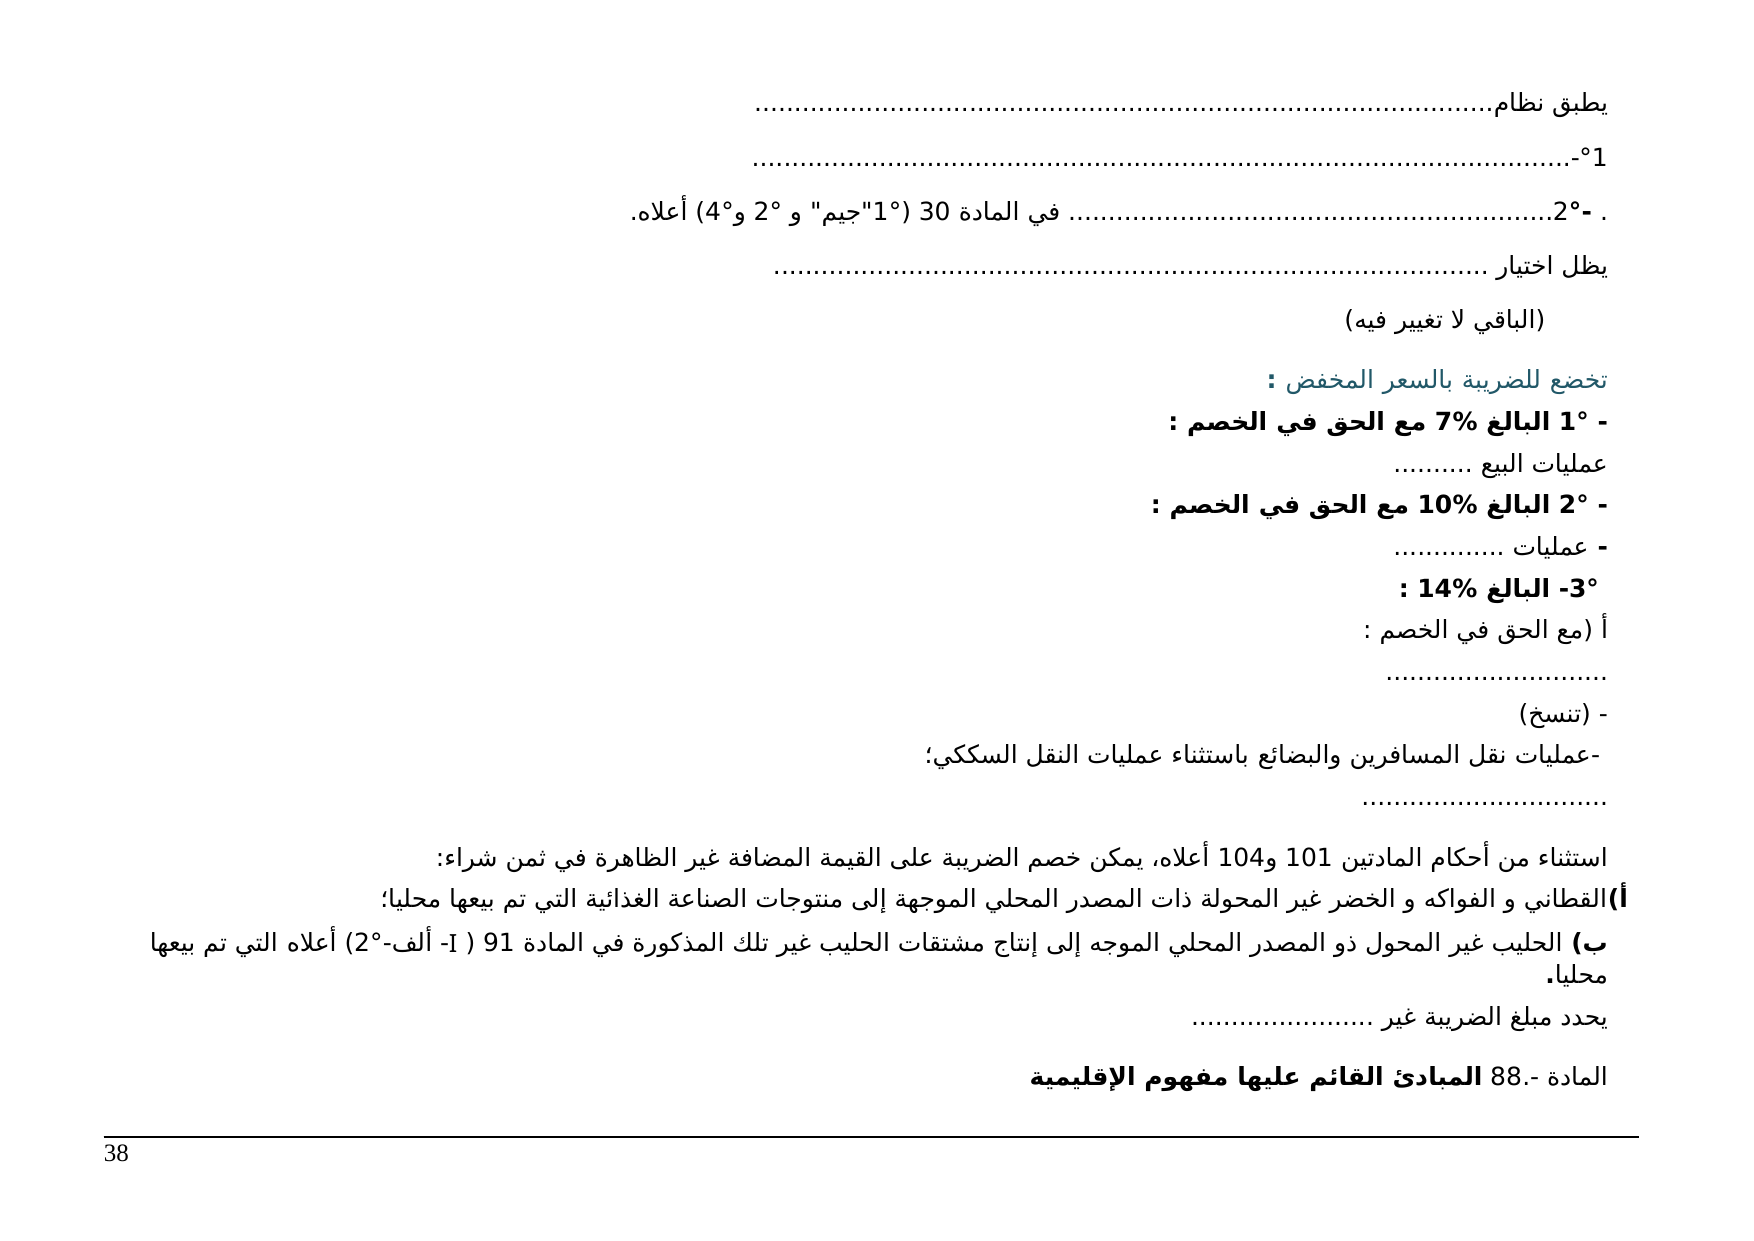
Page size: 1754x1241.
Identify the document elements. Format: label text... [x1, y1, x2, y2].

text استثناء من أحكام المادتين 101 و104 أعلاه، يمكن خصم الضريبة على القيمة المضافة غير الظاهرة في ثمن شراء: [135, 843, 1608, 872]
text يطبق نظام............................................................................................. [135, 89, 1608, 118]
text يظل اختيار .......................................................................................... [135, 251, 1608, 280]
text - عمليات .............. [135, 532, 1608, 562]
list القطاني و الفواكه و الخضر غير المحولة ذات المصدر المحلي الموجهة إلى منتوجات الصناعة الغذائية التي تم بيعها محليا؛ [135, 884, 1608, 914]
text 3°- البالغ %14 : [135, 574, 1608, 603]
text ............................... [135, 782, 1608, 812]
text أ (مع الحق في الخصم : [135, 616, 1608, 645]
text - (تنسخ) [135, 699, 1608, 728]
text يحدد مبلغ الضريبة غير ....................... [135, 1002, 1608, 1031]
text ب) الحليب غير المحول ذو المصدر المحلي الموجه إلى إنتاج مشتقات الحليب غير تلك المذكورة في المادة 91 ( I- ألف-°2) أعلاه التي تم بيعها محليا. [135, 926, 1608, 989]
text - 1° البالغ %7 مع الحق في الخصم : [135, 407, 1608, 437]
text ............................ [135, 657, 1608, 687]
text . -2°............................................................. في المادة 30 (°1"جيم" و °2 و°4) أعلاه. [135, 197, 1608, 226]
text عمليات البيع .......... [135, 449, 1608, 478]
text (الباقي لا تغيير فيه) [135, 305, 1545, 334]
text - 2° البالغ %10 مع الحق في الخصم : [135, 491, 1608, 520]
text المادة -.88 المبادئ القائم عليها مفهوم الإقليمية [135, 1062, 1608, 1091]
text -عمليات نقل المسافرين والبضائع باستثناء عمليات النقل السككي؛ [135, 741, 1608, 770]
text °1-....................................................................................................... [135, 143, 1608, 172]
text تخضع للضريبة بالسعر المخفض : [135, 366, 1608, 395]
